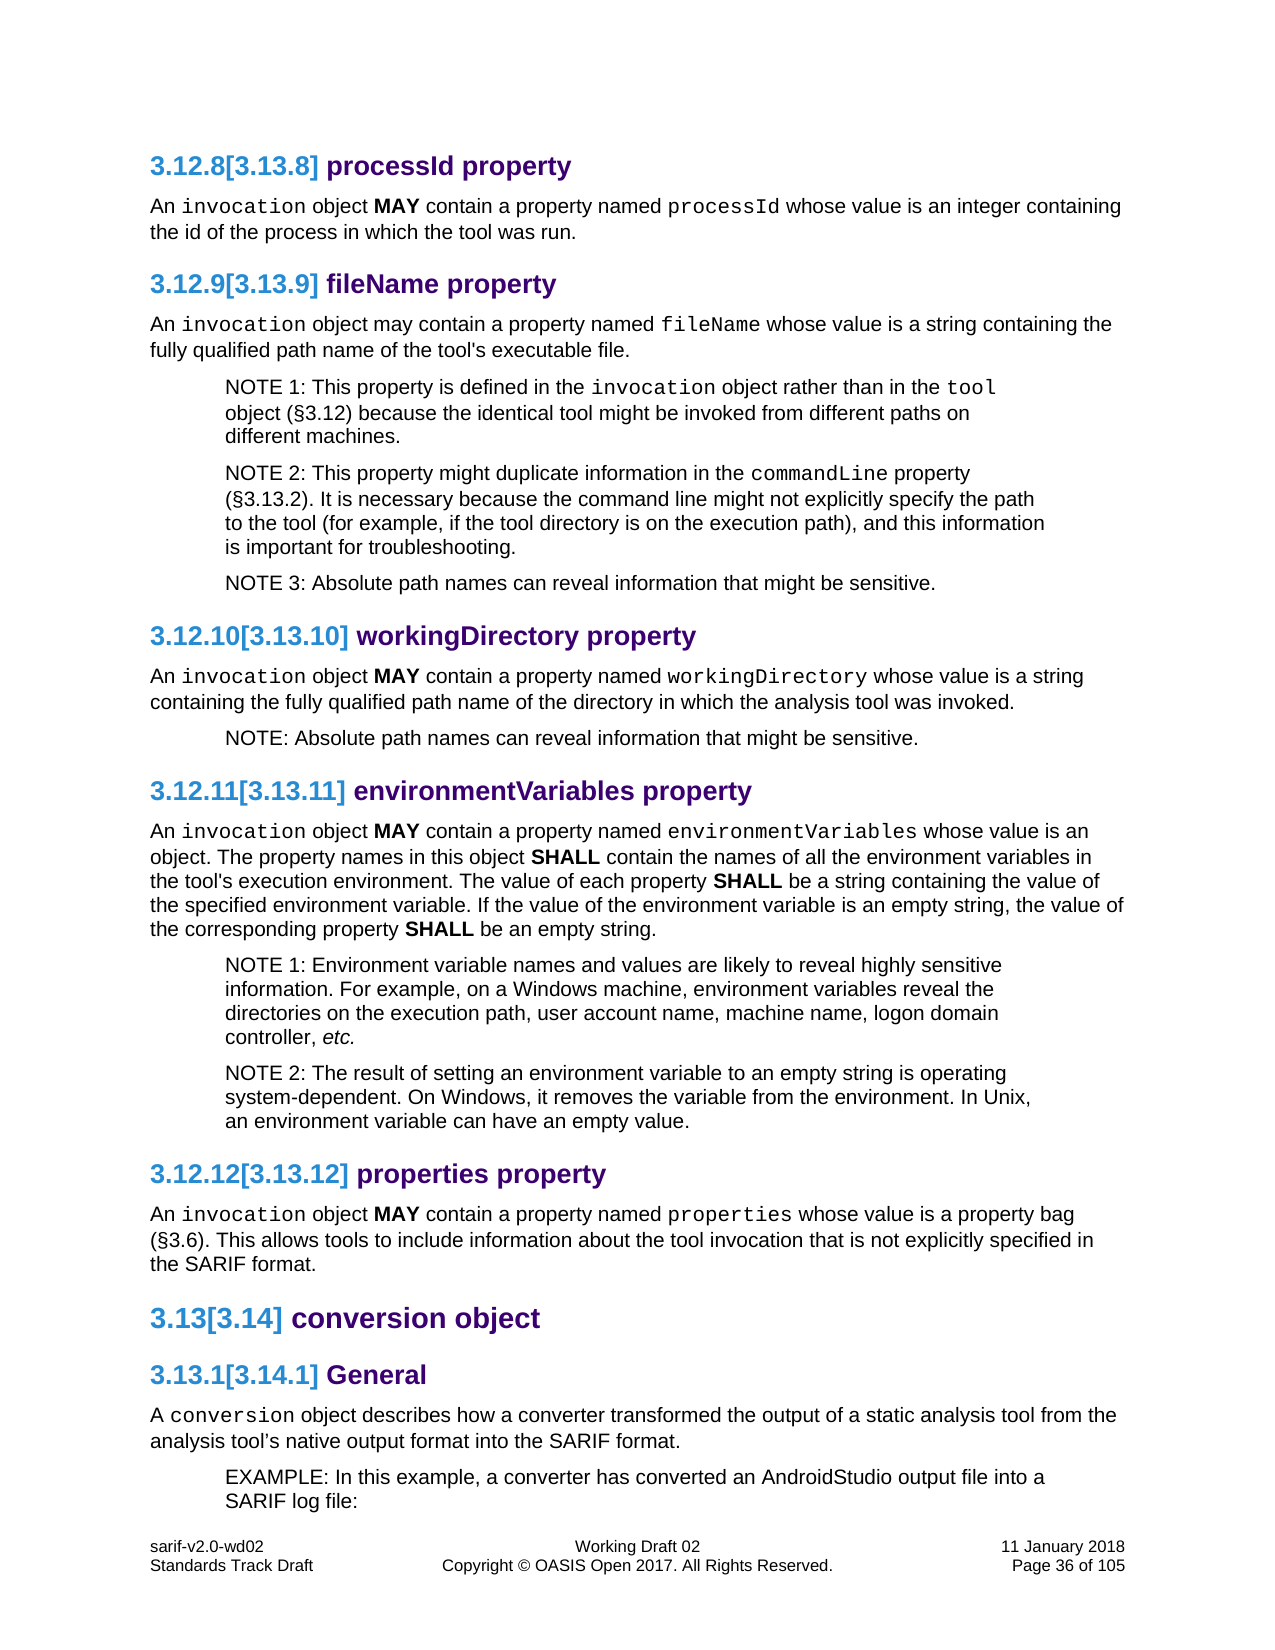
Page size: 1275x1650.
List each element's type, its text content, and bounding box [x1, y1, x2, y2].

subtitle General [150, 1359, 1125, 1390]
subtitle conversion object [150, 1301, 1125, 1334]
text An invocation object MAY contain a property named processId whose value is an integer containing the id of the process in which the tool was run. [150, 194, 1125, 243]
subtitle processId property [150, 150, 1125, 181]
text NOTE 2: This property might duplicate information in the commandLine property (§3.14.2). It is necessary because the command line might not explicitly specify the path to the tool (for example, if the tool directory is on the execution path), and this information is important for troubleshooting. [225, 461, 1050, 558]
subtitle fileName property [150, 268, 1125, 300]
text NOTE: Absolute path names can reveal information that might be sensitive. [225, 726, 1050, 750]
text An invocation object may contain a property named fileName whose value is a string containing the fully qualified path name of the tool's executable file. [150, 312, 1125, 362]
text NOTE 1: Environment variable names and values are likely to reveal highly sensitive information. For example, on a Windows machine, environment variables reveal the directories on the execution path, user account name, machine name, logon domain controller, etc. [225, 953, 1050, 1049]
text NOTE 2: The result of setting an environment variable to an empty string is operating system-dependent. On Windows, it removes the variable from the environment. In Unix, an environment variable can have an empty value. [225, 1061, 1050, 1133]
subtitle environmentVariables property [150, 775, 1125, 806]
text An invocation object MAY contain a property named workingDirectory whose value is a string containing the fully qualified path name of the directory in which the analysis tool was invoked. [150, 664, 1125, 713]
text EXAMPLE: In this example, a converter has converted an AndroidStudio output file into a SARIF log file: [225, 1465, 1050, 1513]
text NOTE 3: Absolute path names can reveal information that might be sensitive. [225, 571, 1050, 595]
subtitle workingDirectory property [150, 620, 1125, 651]
text NOTE 1: This property is defined in the invocation object rather than in the tool object (§3.13) because the identical tool might be invoked from different paths on different machines. [225, 374, 1050, 448]
text A conversion object describes how a converter transformed the output of a static analysis tool from the analysis tool’s native output format into the SARIF format. [150, 1403, 1125, 1453]
text An invocation object MAY contain a property named environmentVariables whose value is an object. The property names in this object SHALL contain the names of all the environment variables in the tool's execution environment. The value of each property SHALL be a string containing the value of the specified environment variable. If the value of the environment variable is an empty string, the value of the corresponding property SHALL be an empty string. [150, 819, 1125, 940]
subtitle properties property [150, 1158, 1125, 1189]
text An invocation object MAY contain a property named properties whose value is a property bag (§3.7). This allows tools to include information about the tool invocation that is not explicitly specified in the SARIF format. [150, 1202, 1125, 1276]
